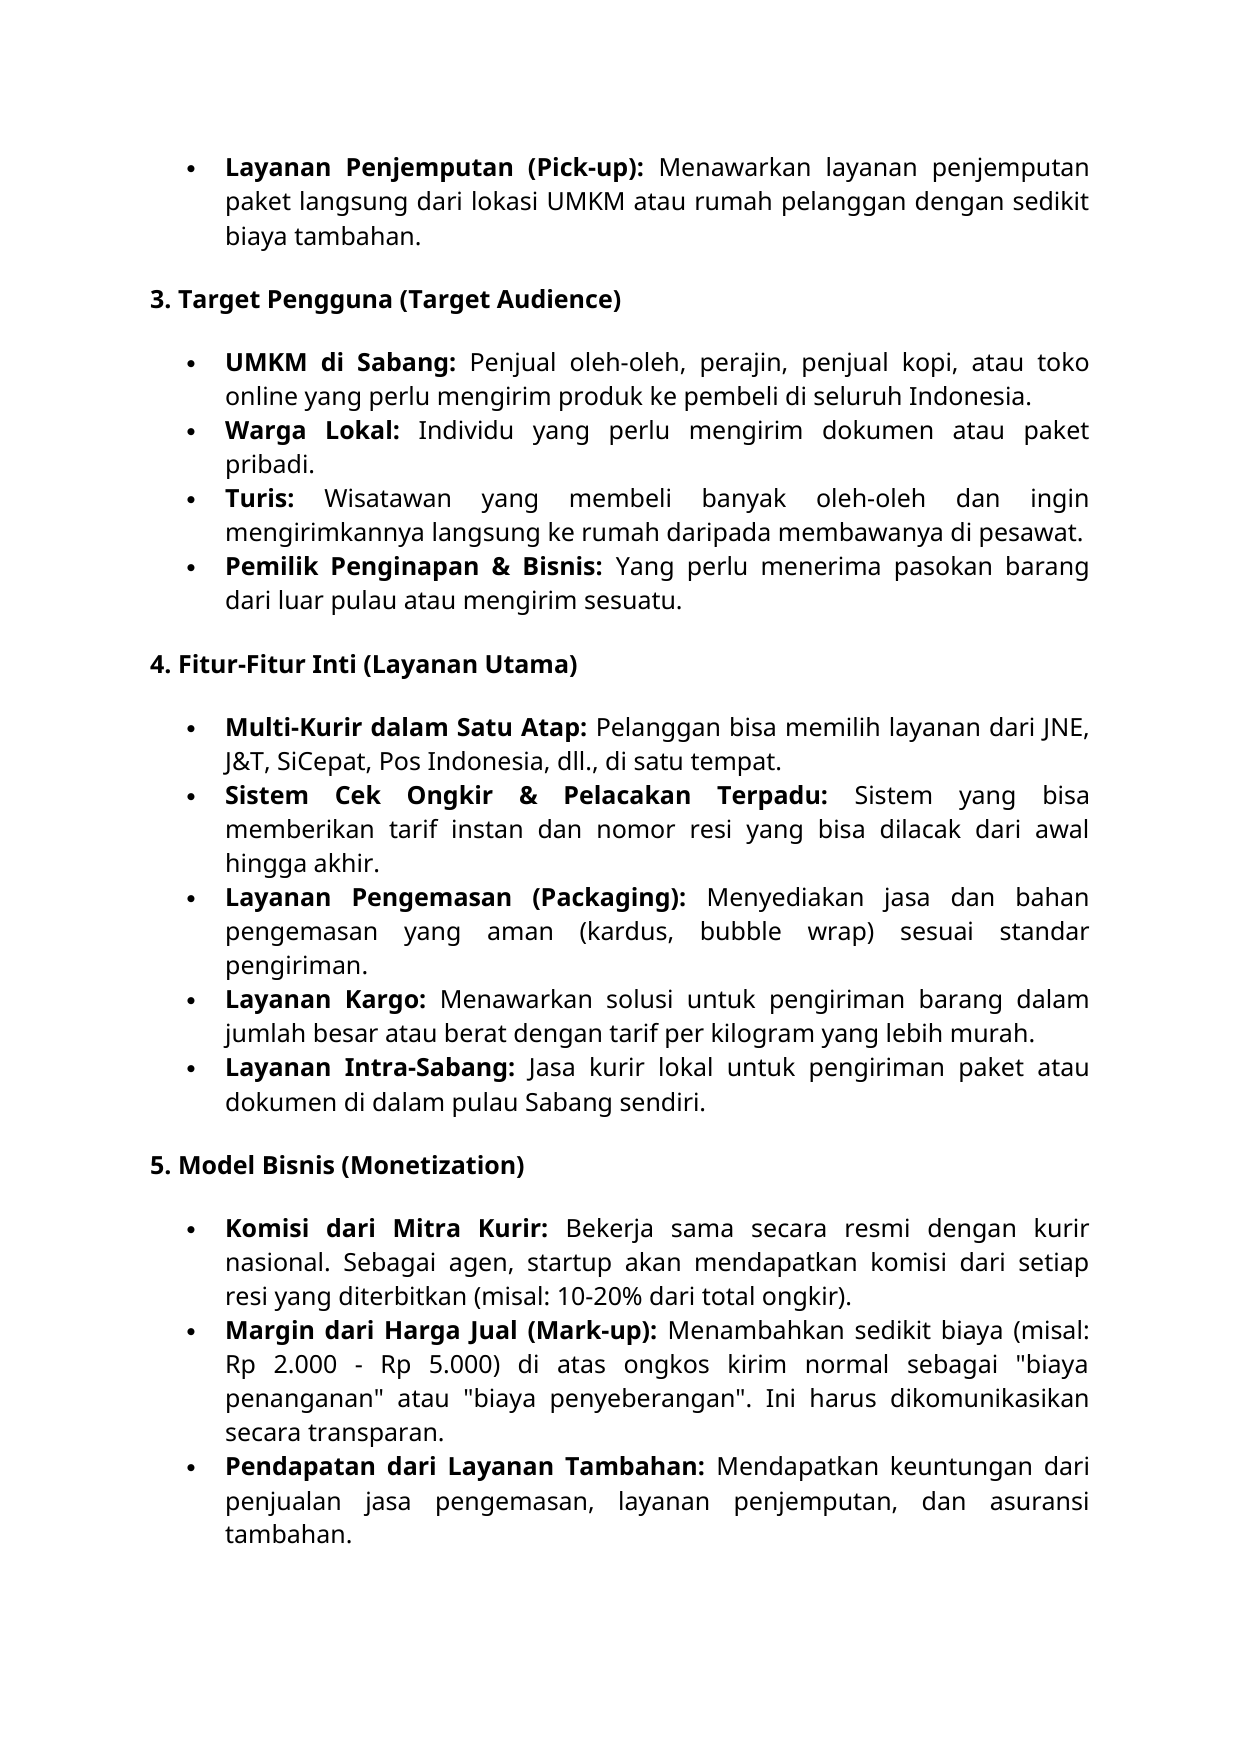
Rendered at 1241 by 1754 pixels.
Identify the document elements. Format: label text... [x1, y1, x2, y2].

list Sistem Cek Ongkir & Pelacakan Terpadu: Sistem yang bisa memberikan tarif instan dan nomor resi yang bisa dilacak dari awal hingga akhir. [187, 778, 1090, 880]
list Pemilik Penginapan & Bisnis: Yang perlu menerima pasokan barang dari luar pulau atau mengirim sesuatu. [187, 549, 1090, 617]
list Layanan Penjemputan (Pick-up): Menawarkan layanan penjemputan paket langsung dari lokasi UMKM atau rumah pelanggan dengan sedikit biaya tambahan. [187, 150, 1090, 252]
list Pendapatan dari Layanan Tambahan: Mendapatkan keuntungan dari penjualan jasa pengemasan, layanan penjemputan, dan asuransi tambahan. [187, 1449, 1090, 1551]
text 4. Fitur-Fitur Inti (Layanan Utama) [150, 646, 1090, 680]
list Turis: Wisatawan yang membeli banyak oleh-oleh dan ingin mengirimkannya langsung ke rumah daripada membawanya di pesawat. [187, 481, 1090, 549]
list Margin dari Harga Jual (Mark-up): Menambahkan sedikit biaya (misal: Rp 2.000 - Rp 5.000) di atas ongkos kirim normal sebagai "biaya penanganan" atau "biaya penyeberangan". Ini harus dikomunikasikan secara transparan. [187, 1313, 1090, 1449]
list UMKM di Sabang: Penjual oleh-oleh, perajin, penjual kopi, atau toko online yang perlu mengirim produk ke pembeli di seluruh Indonesia. [187, 344, 1090, 413]
text 5. Model Bisnis (Monetization) [150, 1147, 1090, 1181]
text 3. Target Pengguna (Target Audience) [150, 281, 1090, 315]
list Warga Lokal: Individu yang perlu mengirim dokumen atau paket pribadi. [187, 413, 1090, 481]
list Multi-Kurir dalam Satu Atap: Pelanggan bisa memilih layanan dari JNE, J&T, SiCepat, Pos Indonesia, dll., di satu tempat. [187, 709, 1090, 778]
list Layanan Kargo: Menawarkan solusi untuk pengiriman barang dalam jumlah besar atau berat dengan tarif per kilogram yang lebih murah. [187, 982, 1090, 1050]
list Layanan Pengemasan (Packaging): Menyediakan jasa dan bahan pengemasan yang aman (kardus, bubble wrap) sesuai standar pengiriman. [187, 880, 1090, 982]
list Komisi dari Mitra Kurir: Bekerja sama secara resmi dengan kurir nasional. Sebagai agen, startup akan mendapatkan komisi dari setiap resi yang diterbitkan (misal: 10-20% dari total ongkir). [187, 1211, 1090, 1313]
list Layanan Intra-Sabang: Jasa kurir lokal untuk pengiriman paket atau dokumen di dalam pulau Sabang sendiri. [187, 1050, 1090, 1118]
